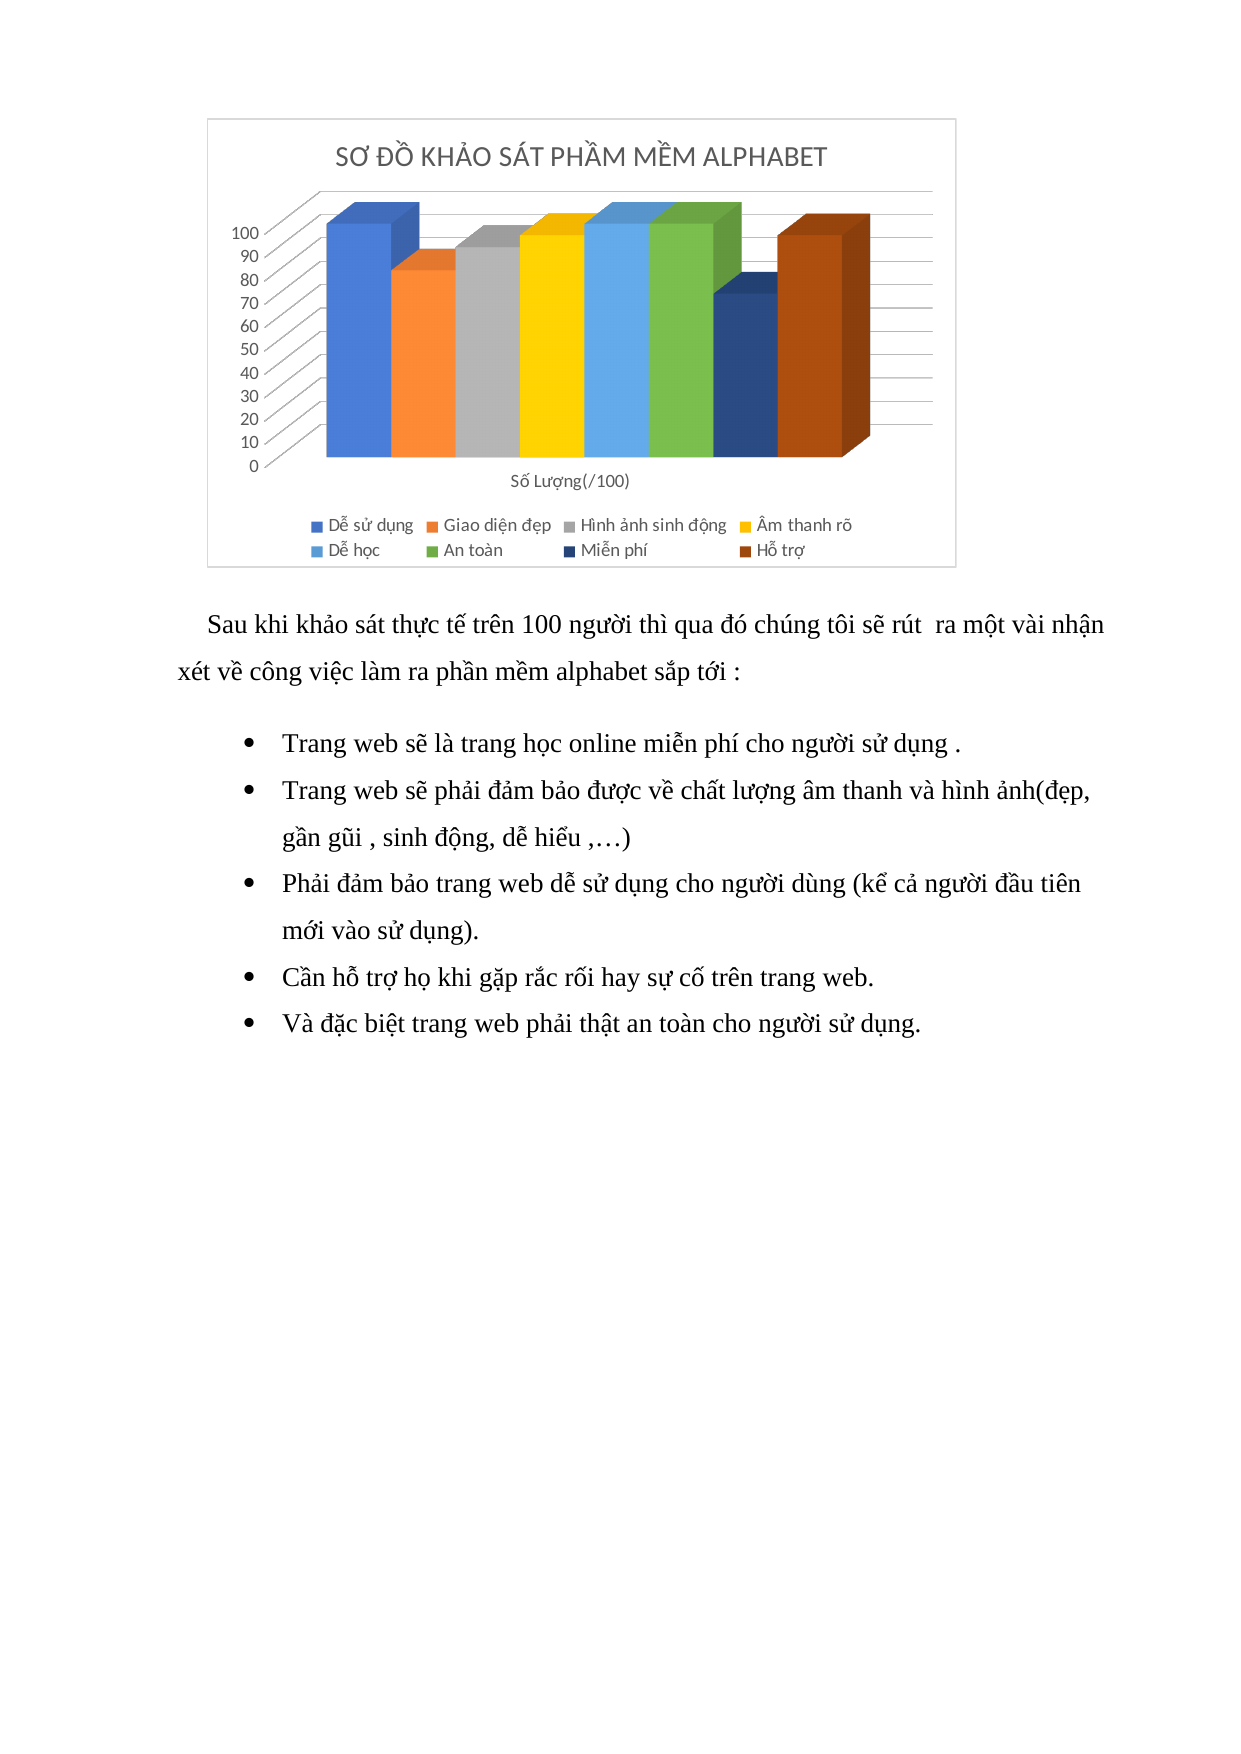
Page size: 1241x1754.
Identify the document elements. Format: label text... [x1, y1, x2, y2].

text Sau khi khảo sát thực tế trên 100 người thì qua đó chúng tôi sẽ rút ra một vài nhận xét về công việc làm ra phần mềm alphabet sắp tới : [177, 609, 1122, 686]
list Cần hỗ trợ họ khi gặp rắc rối hay sự cố trên trang web. [244, 961, 1122, 992]
list Trang web sẽ là trang học online miễn phí cho người sử dụng . [244, 727, 1122, 758]
list Trang web sẽ phải đảm bảo được về chất lượng âm thanh và hình ảnh(đẹp, gần gũi , sinh động, dễ hiểu ,…) [244, 774, 1122, 852]
list Phải đảm bảo trang web dễ sử dụng cho người dùng (kể cả người đầu tiên mới vào sử dụng). [244, 867, 1122, 945]
list Và đặc biệt trang web phải thật an toàn cho người sử dụng. [244, 1008, 1122, 1039]
